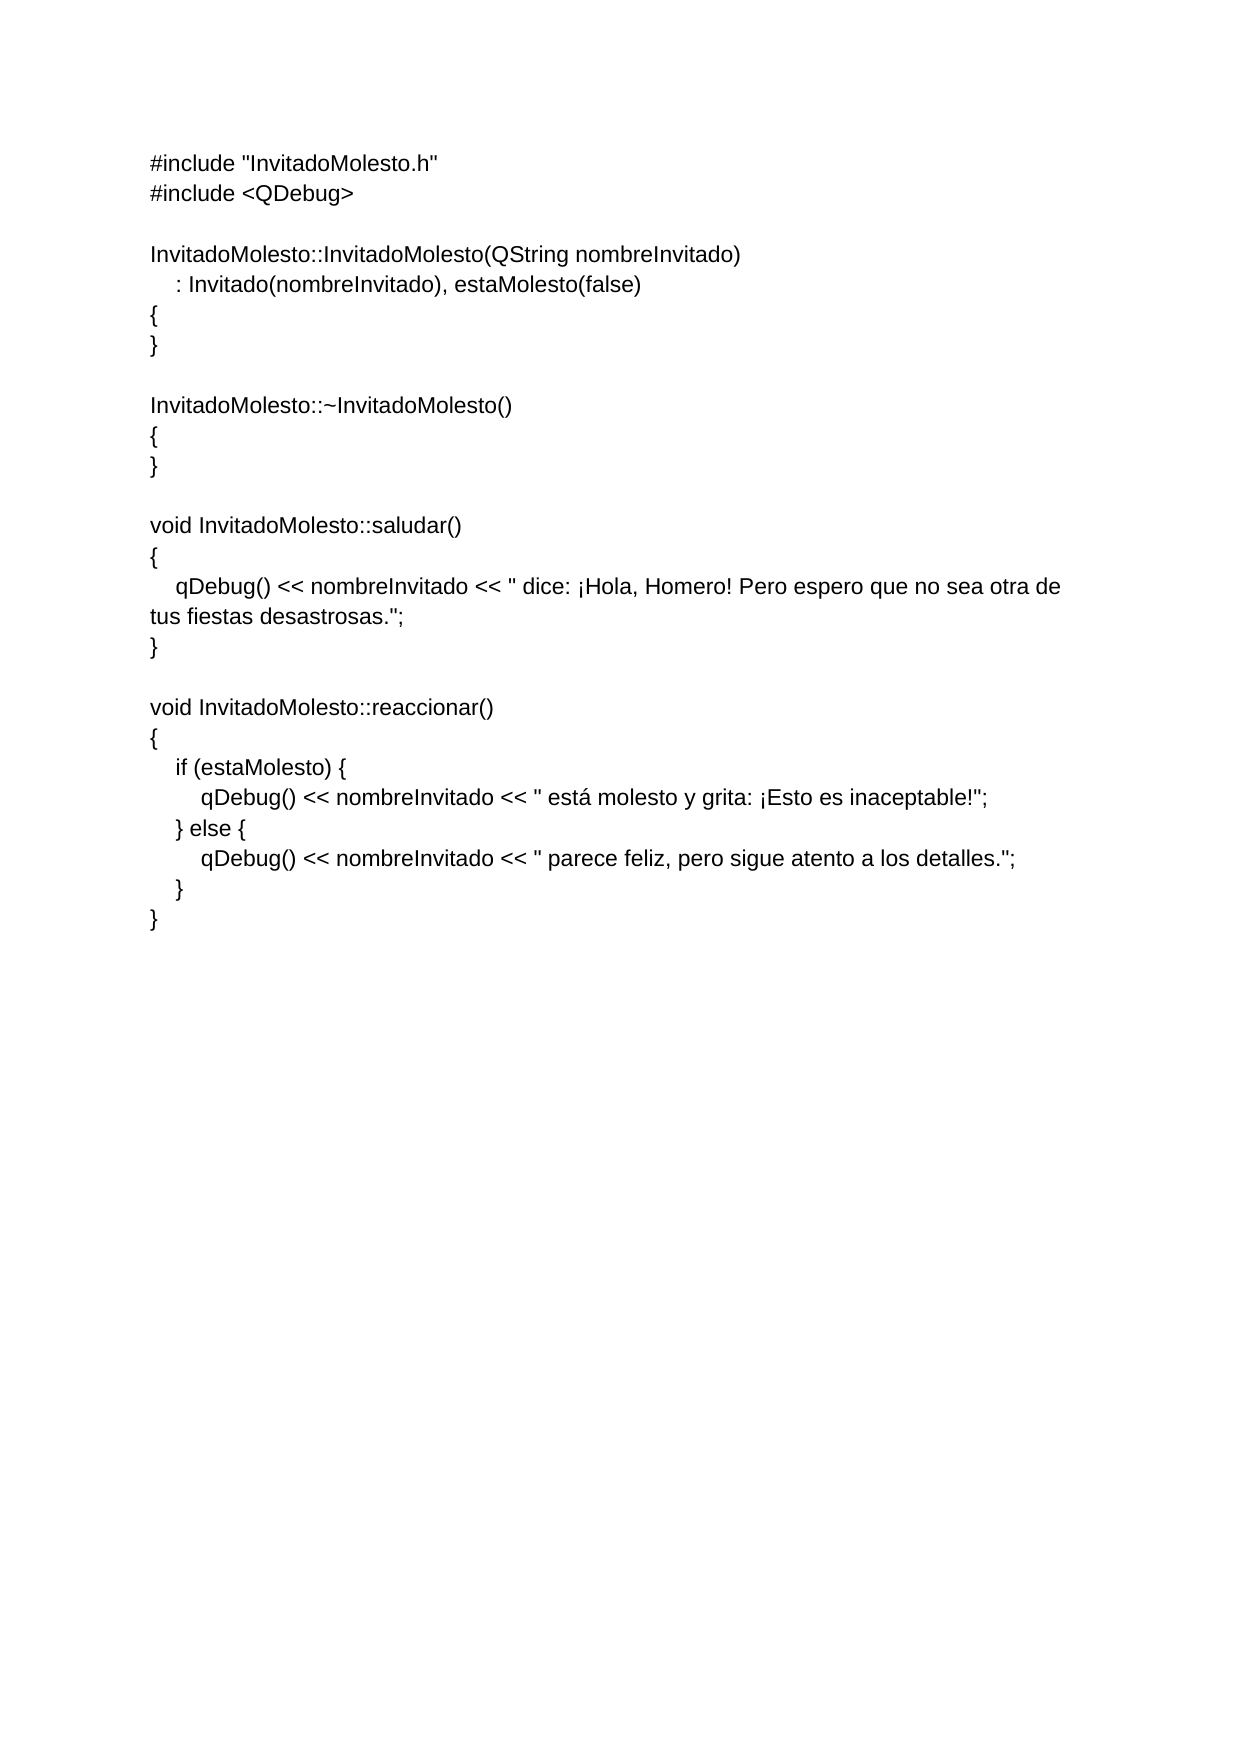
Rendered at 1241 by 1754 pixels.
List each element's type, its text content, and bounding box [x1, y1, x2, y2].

text } [150, 331, 1090, 358]
text } [150, 633, 1090, 660]
text #include <QDebug> [150, 180, 1090, 207]
text void InvitadoMolesto::reaccionar() [150, 694, 1090, 720]
text void InvitadoMolesto::saludar() [150, 512, 1090, 539]
text qDebug() << nombreInvitado << " parece feliz, pero sigue atento a los detalles."; [150, 845, 1090, 871]
text } [150, 905, 1090, 932]
text if (estaMolesto) { [150, 754, 1090, 781]
text InvitadoMolesto::InvitadoMolesto(QString nombreInvitado) [150, 241, 1090, 267]
text } else { [150, 814, 1090, 841]
text { [150, 301, 1090, 327]
text qDebug() << nombreInvitado << " dice: ¡Hola, Homero! Pero espero que no sea otra de tus fiestas desastrosas."; [150, 573, 1090, 629]
text { [150, 724, 1090, 750]
text } [150, 452, 1090, 478]
text : Invitado(nombreInvitado), estaMolesto(false) [150, 271, 1090, 297]
text #include "InvitadoMolesto.h" [150, 150, 1090, 176]
text { [150, 543, 1090, 569]
text { [150, 422, 1090, 448]
text qDebug() << nombreInvitado << " está molesto y grita: ¡Esto es inaceptable!"; [150, 784, 1090, 811]
text } [150, 875, 1090, 901]
text InvitadoMolesto::~InvitadoMolesto() [150, 392, 1090, 418]
